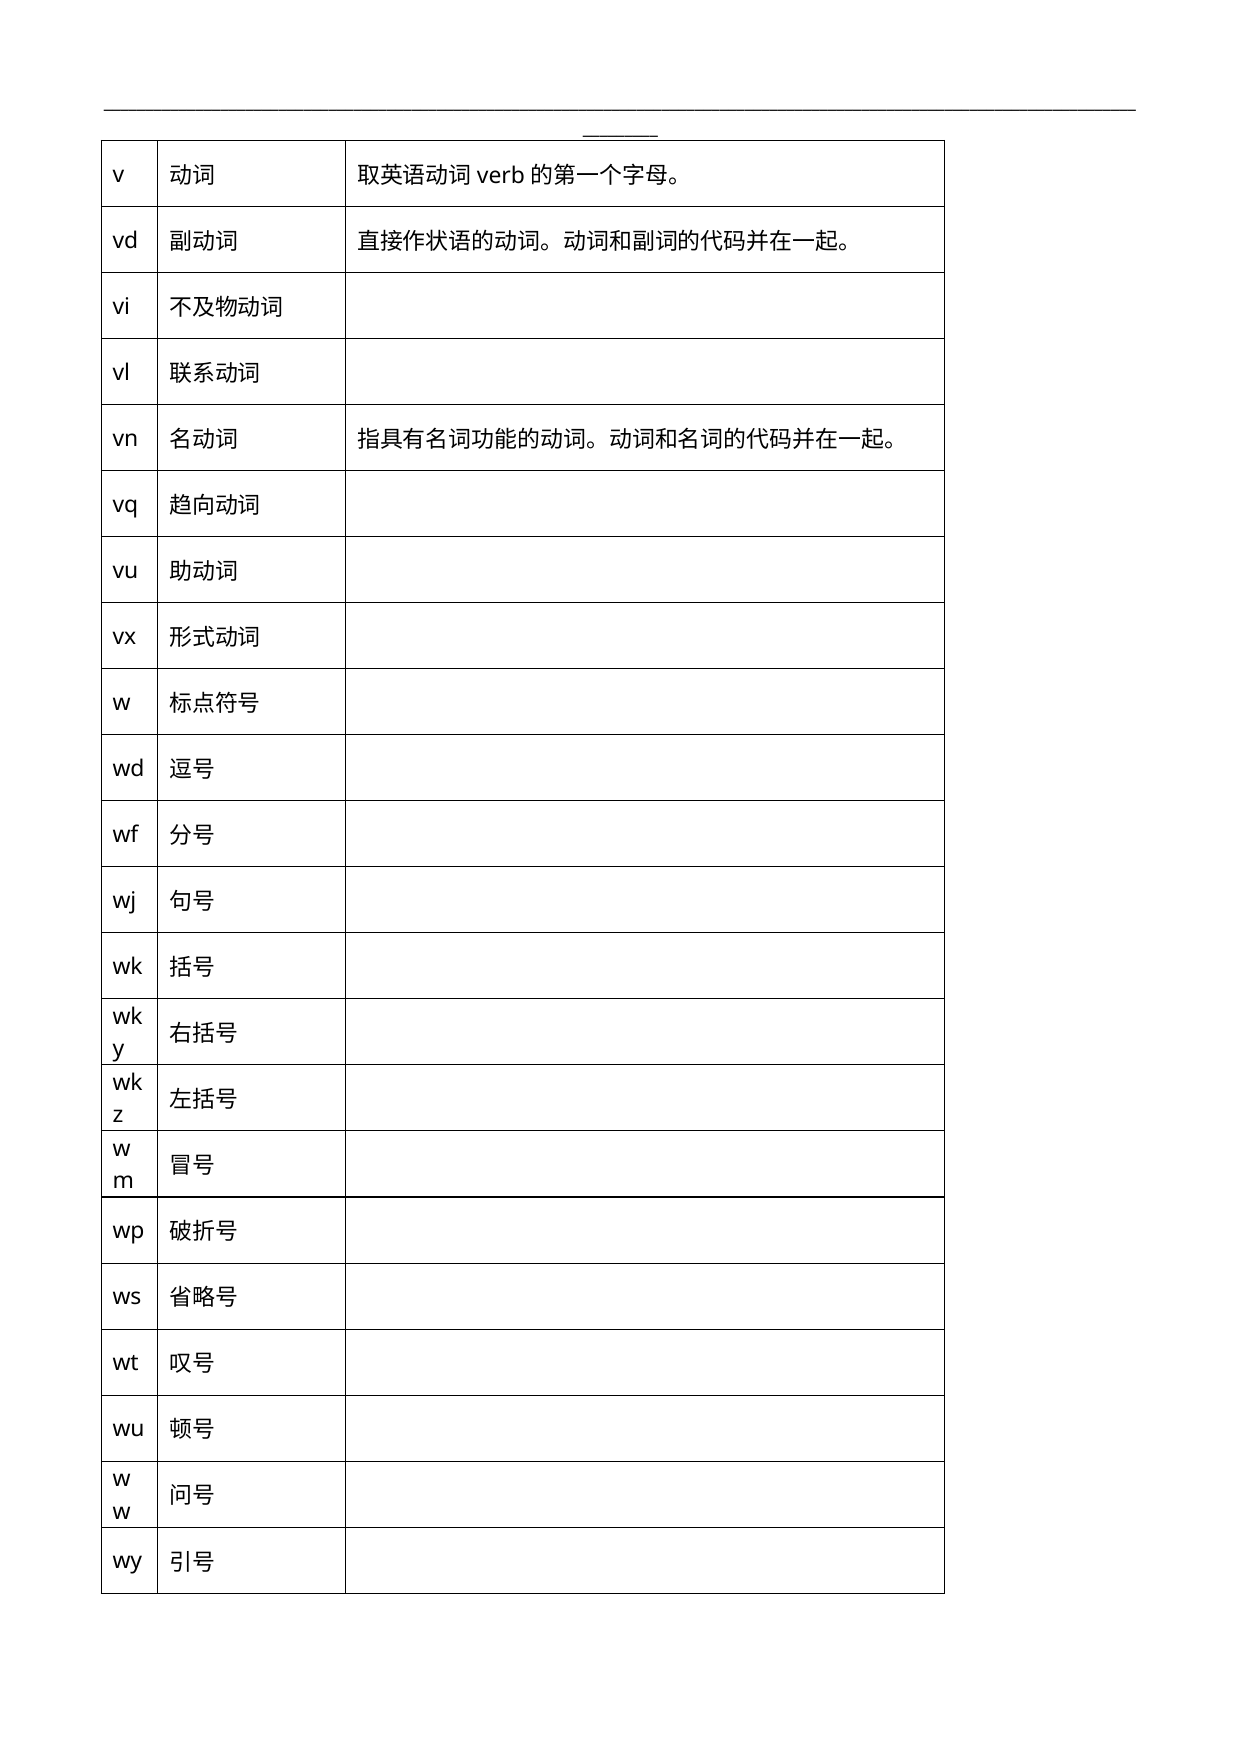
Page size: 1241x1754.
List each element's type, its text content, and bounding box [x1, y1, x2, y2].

table_cell wj [102, 867, 157, 932]
table_cell [346, 1198, 944, 1262]
table_cell 直接作状语的动词。动词和副词的代码并在一起。 [346, 207, 944, 272]
table_cell [346, 1528, 944, 1593]
table_cell wt [102, 1330, 157, 1394]
table_cell [346, 1330, 944, 1394]
table_cell [346, 273, 944, 338]
table_cell 逗号 [158, 735, 345, 800]
table_cell vx [102, 603, 157, 668]
table_cell 冒号 [158, 1131, 345, 1196]
table_cell [346, 471, 944, 536]
table_cell 句号 [158, 867, 345, 932]
table_cell ww [102, 1462, 157, 1527]
table_cell wf [102, 801, 157, 866]
table_cell 联系动词 [158, 339, 345, 404]
table_cell 分号 [158, 801, 345, 866]
table_cell 指具有名词功能的动词。动词和名词的代码并在一起。 [346, 405, 944, 470]
table_cell vn [102, 405, 157, 470]
table_cell 标点符号 [158, 669, 345, 734]
table_cell wy [102, 1528, 157, 1593]
table_cell 括号 [158, 933, 345, 998]
table_cell [346, 1396, 944, 1461]
table_cell wm [102, 1131, 157, 1196]
table_cell [346, 603, 944, 668]
table_cell w [102, 669, 157, 734]
table_cell 顿号 [158, 1396, 345, 1461]
table_cell vq [102, 471, 157, 536]
table_cell 动词 [158, 141, 345, 206]
table_cell [346, 735, 944, 800]
table_cell [346, 1131, 944, 1196]
table_cell wk [102, 933, 157, 998]
table_cell 问号 [158, 1462, 345, 1527]
table_cell 名动词 [158, 405, 345, 470]
table_cell [346, 1264, 944, 1328]
table_cell wu [102, 1396, 157, 1461]
table_cell vi [102, 273, 157, 338]
table_cell 省略号 [158, 1264, 345, 1328]
table_cell 助动词 [158, 537, 345, 602]
table_cell [346, 1065, 944, 1130]
table_cell 右括号 [158, 999, 345, 1064]
table_cell ws [102, 1264, 157, 1328]
table_cell 趋向动词 [158, 471, 345, 536]
table_cell [346, 1462, 944, 1527]
table_cell v [102, 141, 157, 206]
table_cell wky [102, 999, 157, 1064]
table_cell 不及物动词 [158, 273, 345, 338]
table_cell 形式动词 [158, 603, 345, 668]
table_cell wkz [102, 1065, 157, 1130]
table_cell [346, 999, 944, 1064]
table_cell vl [102, 339, 157, 404]
table_cell [346, 867, 944, 932]
table_cell 取英语动词 verb 的第一个字母。 [346, 141, 944, 206]
table_cell [346, 537, 944, 602]
table_cell [346, 801, 944, 866]
table_cell vd [102, 207, 157, 272]
table_cell 破折号 [158, 1198, 345, 1262]
table_cell vu [102, 537, 157, 602]
table_cell wd [102, 735, 157, 800]
table_cell wp [102, 1198, 157, 1262]
table_cell 副动词 [158, 207, 345, 272]
table_cell [346, 339, 944, 404]
table_cell [346, 933, 944, 998]
table_cell 引号 [158, 1528, 345, 1593]
table_cell [346, 669, 944, 734]
table_cell 叹号 [158, 1330, 345, 1394]
table_cell 左括号 [158, 1065, 345, 1130]
